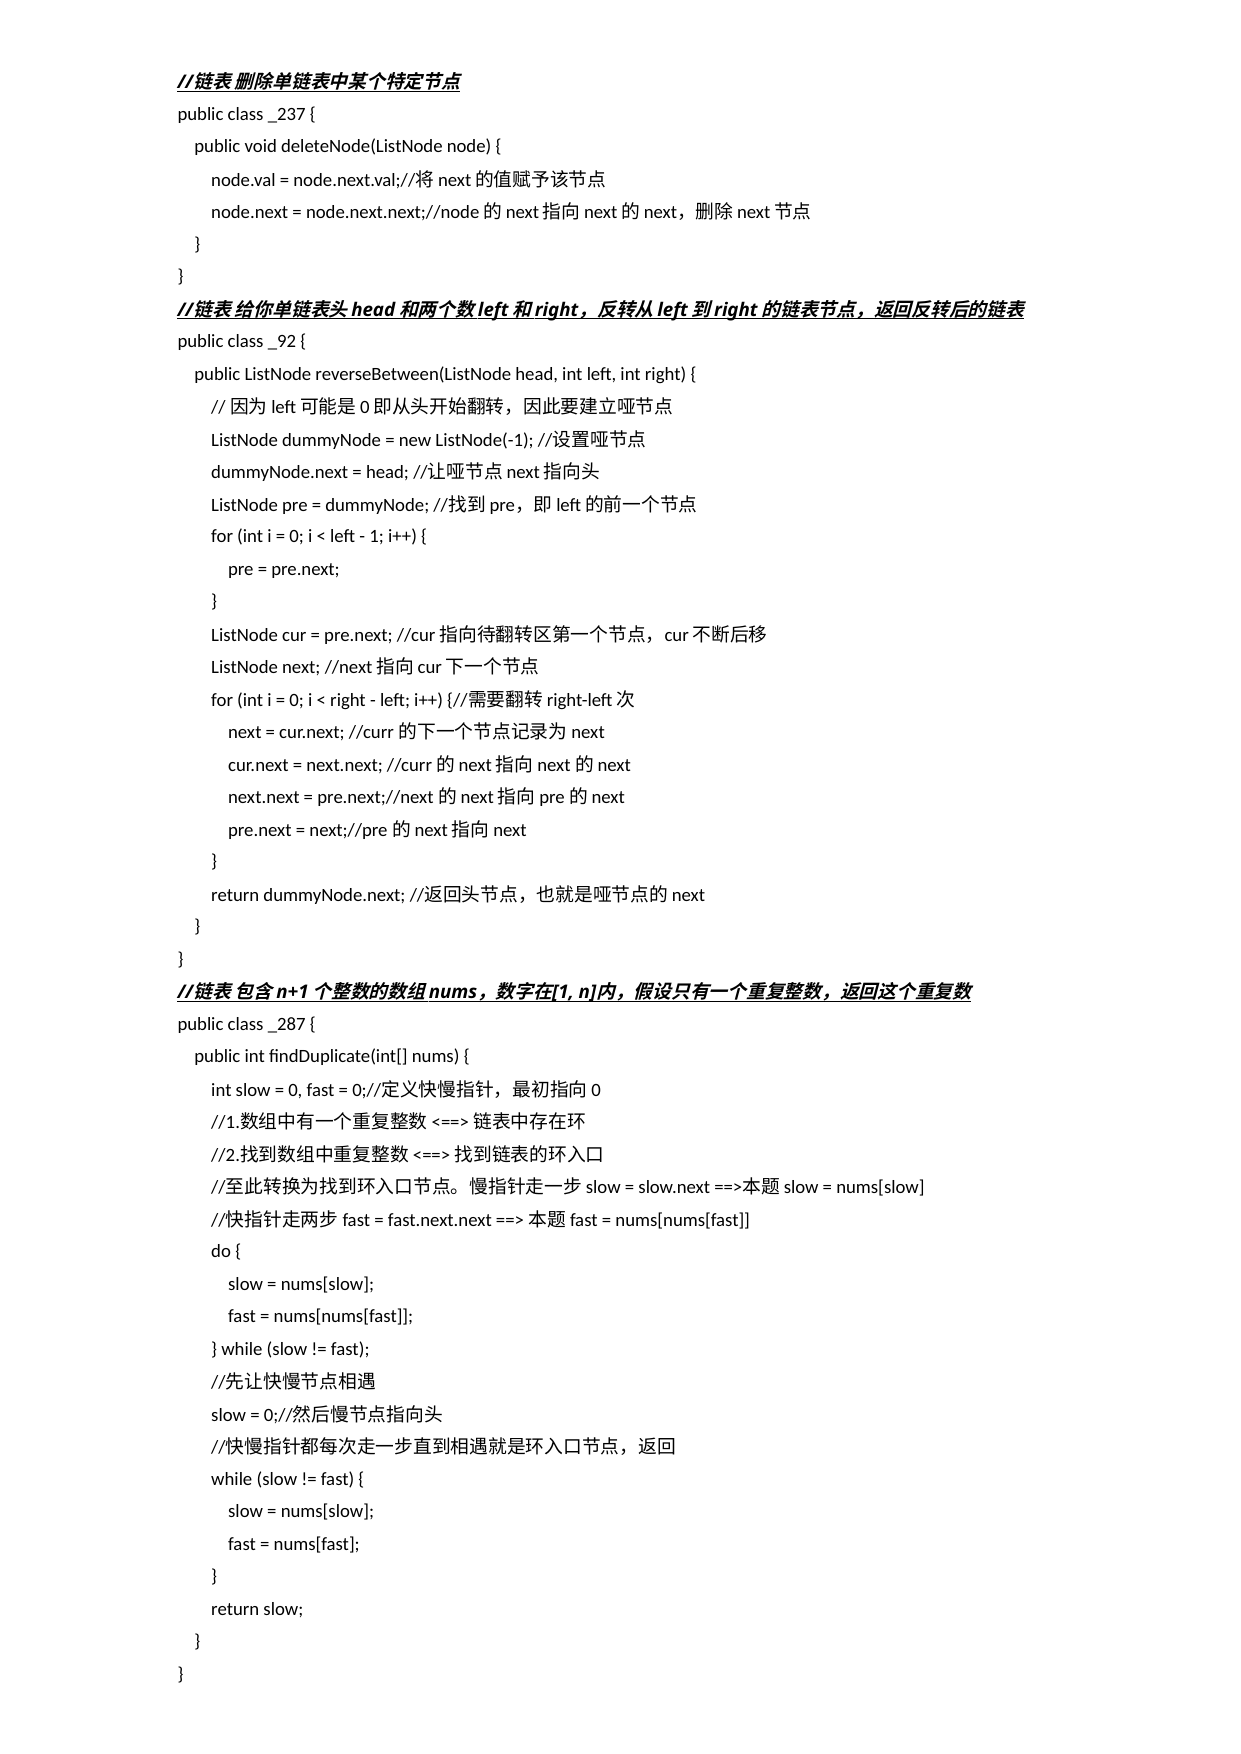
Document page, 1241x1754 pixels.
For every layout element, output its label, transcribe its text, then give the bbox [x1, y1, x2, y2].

text //链表 删除单链表中某个特定节点 public class _237 { public void deleteNode(ListNode node) { node.val = node.next.val;//将next的值赋予该节点 node.next = node.next.next;//node的next指向next的next，删除next节点 } } [177, 64, 1199, 292]
text //链表 给你单链表头head和两个数left和right，反转从left到right的链表节点，返回反转后的链表 public class _92 { public ListNode reverseBetween(ListNode head, int left, int right) { // 因为left可能是0即从头开始翻转，因此要建立哑节点 ListNode dummyNode = new ListNode(-1); //设置哑节点 dummyNode.next = head; //让哑节点next指向头 ListNode pre = dummyNode; //找到pre，即left的前一个节点 for (int i = 0; i < left - 1; i++) { pre = pre.next; } ListNode cur = pre.next; //cur指向待翻转区第一个节点，cur不断后移 ListNode next; //next指向cur下一个节点 for (int i = 0; i < right - left; i++) {//需要翻转right-left次 next = cur.next; //curr 的下一个节点记录为 next cur.next = next.next; //curr的next指向 next 的next next.next = pre.next;//next 的next指向 pre 的next pre.next = next;//pre 的next指向 next } return dummyNode.next; //返回头节点，也就是哑节点的next } } [177, 292, 1199, 974]
text //链表 包含n+1个整数的数组nums，数字在[1, n]内，假设只有一个重复整数，返回这个重复数 public class _287 { public int findDuplicate(int[] nums) { int slow = 0, fast = 0;//定义快慢指针，最初指向0 //1.数组中有一个重复整数 <==> 链表中存在环 //2.找到数组中重复整数 <==> 找到链表的环入口 //至此转换为找到环入口节点。慢指针走一步slow = slow.next ==>本题slow = nums[slow] //快指针走两步 fast = fast.next.next ==> 本题 fast = nums[nums[fast]] do { slow = nums[slow]; fast = nums[nums[fast]]; } while (slow != fast); //先让快慢节点相遇 slow = 0;//然后慢节点指向头 //快慢指针都每次走一步直到相遇就是环入口节点，返回 while (slow != fast) { slow = nums[slow]; fast = nums[fast]; } return slow; } } [177, 974, 1199, 1689]
